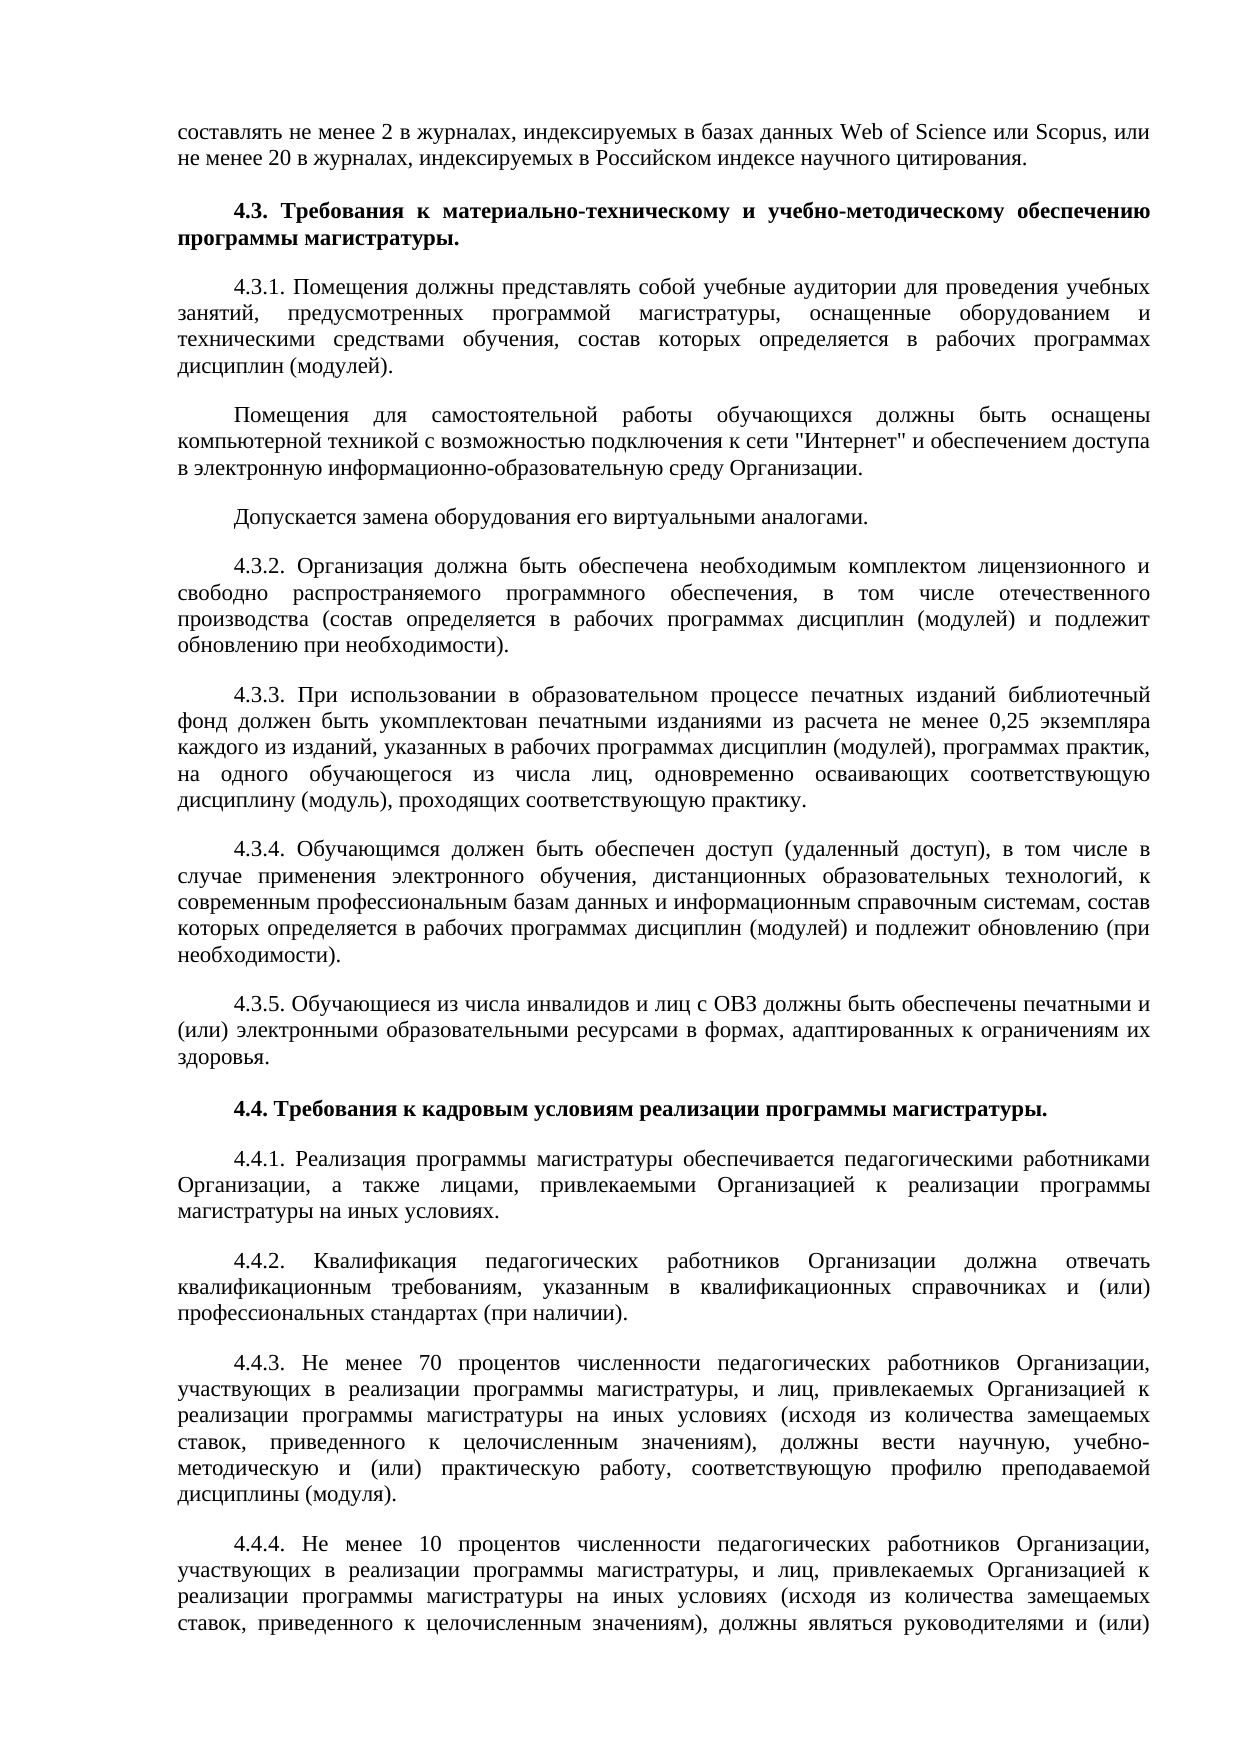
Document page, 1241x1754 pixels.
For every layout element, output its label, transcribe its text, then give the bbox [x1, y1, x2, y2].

text 4.3.1. Помещения должны представлять собой учебные аудитории для проведения учебных занятий, предусмотренных программой магистратуры, оснащенные оборудованием и техническими средствами обучения, состав которых определяется в рабочих программах дисциплин (модулей). [177, 273, 1152, 378]
text Помещения для самостоятельной работы обучающихся должны быть оснащены компьютерной техникой с возможностью подключения к сети "Интернет" и обеспечением доступа в электронную информационно-образовательную среду Организации. [177, 401, 1152, 480]
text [177, 1530, 1152, 1635]
text 4.3.3. При использовании в образовательном процессе печатных изданий библиотечный фонд должен быть укомплектован печатными изданиями из расчета не менее 0,25 экземпляра каждого из изданий, указанных в рабочих программах дисциплин (модулей), программах практик, на одного обучающегося из числа лиц, одновременно осваивающих соответствующую дисциплину (модуль), проходящих соответствующую практику. [177, 681, 1152, 812]
title 4.3. Требования к материально-техническому и учебно-методическому обеспечению программы магистратуры. [177, 197, 1152, 250]
title 4.4. Требования к кадровым условиям реализации программы магистратуры. [177, 1096, 1152, 1122]
text 4.3.5. Обучающиеся из числа инвалидов и лиц с ОВЗ должны быть обеспечены печатными и (или) электронными образовательными ресурсами в формах, адаптированных к ограничениям их здоровья. [177, 990, 1152, 1069]
text 4.3.2. Организация должна быть обеспечена необходимым комплектом лицензионного и свободно распространяемого программного обеспечения, в том числе отечественного производства (состав определяется в рабочих программах дисциплин (модулей) и подлежит обновлению при необходимости). [177, 552, 1152, 658]
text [177, 118, 1152, 171]
text Допускается замена оборудования его виртуальными аналогами. [177, 503, 1152, 529]
text 4.4.3. Не менее 70 процентов численности педагогических работников Организации, участвующих в реализации программы магистратуры, и лиц, привлекаемых Организацией к реализации программы магистратуры на иных условиях (исходя из количества замещаемых ставок, приведенного к целочисленным значениям), должны вести научную, учебно-методическую и (или) практическую работу, соответствующую профилю преподаваемой дисциплины (модуля). [177, 1349, 1152, 1507]
text 4.4.2. Квалификация педагогических работников Организации должна отвечать квалификационным требованиям, указанным в квалификационных справочниках и (или) профессиональных стандартах (при наличии). [177, 1247, 1152, 1326]
text 4.3.4. Обучающимся должен быть обеспечен доступ (удаленный доступ), в том числе в случае применения электронного обучения, дистанционных образовательных технологий, к современным профессиональным базам данных и информационным справочным системам, состав которых определяется в рабочих программах дисциплин (модулей) и подлежит обновлению (при необходимости). [177, 835, 1152, 967]
text 4.4.1. Реализация программы магистратуры обеспечивается педагогическими работниками Организации, а также лицами, привлекаемыми Организацией к реализации программы магистратуры на иных условиях. [177, 1145, 1152, 1224]
